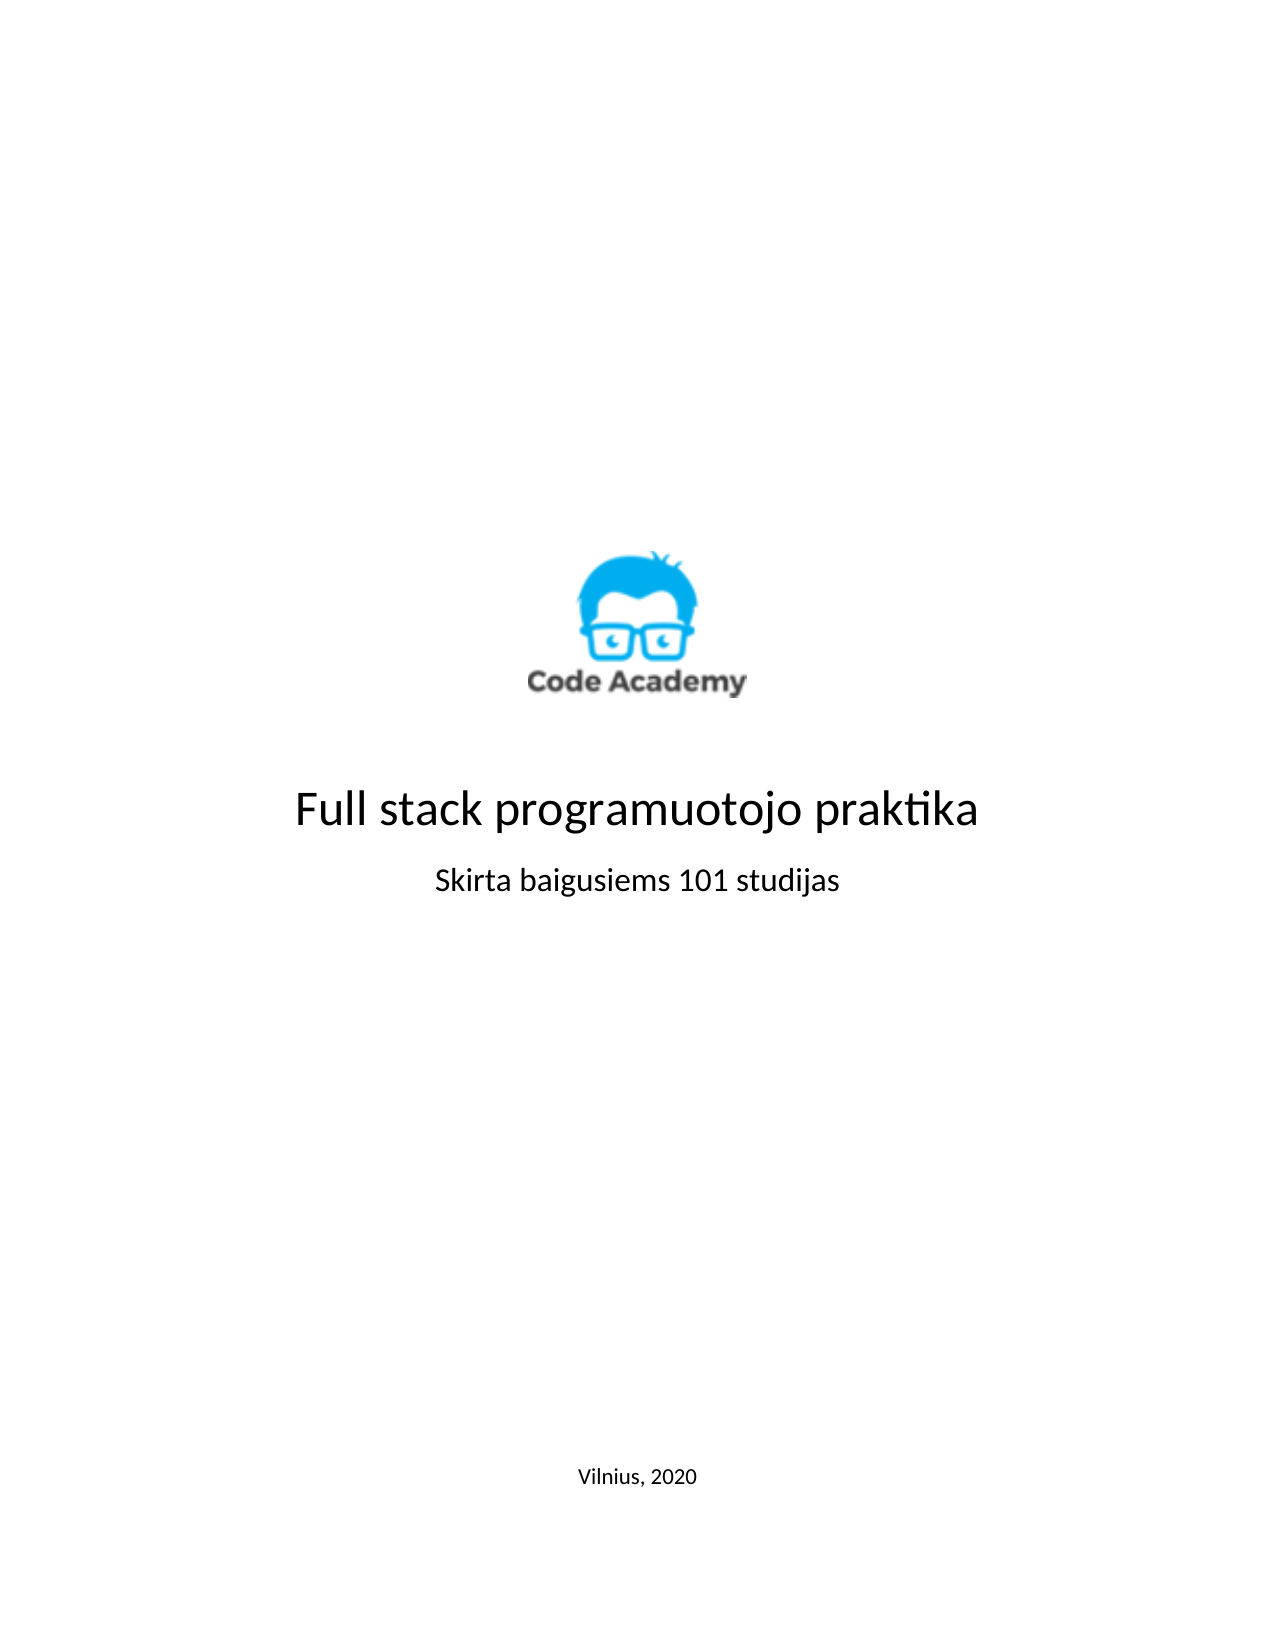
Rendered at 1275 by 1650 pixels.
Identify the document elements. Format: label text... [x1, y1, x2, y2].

text Vilnius, 2020 [75, 1462, 1200, 1490]
text Skirta baigusiems 101 studijas [75, 859, 1200, 900]
text Full stack programuotojo praktika [75, 777, 1200, 838]
picture [528, 551, 747, 698]
